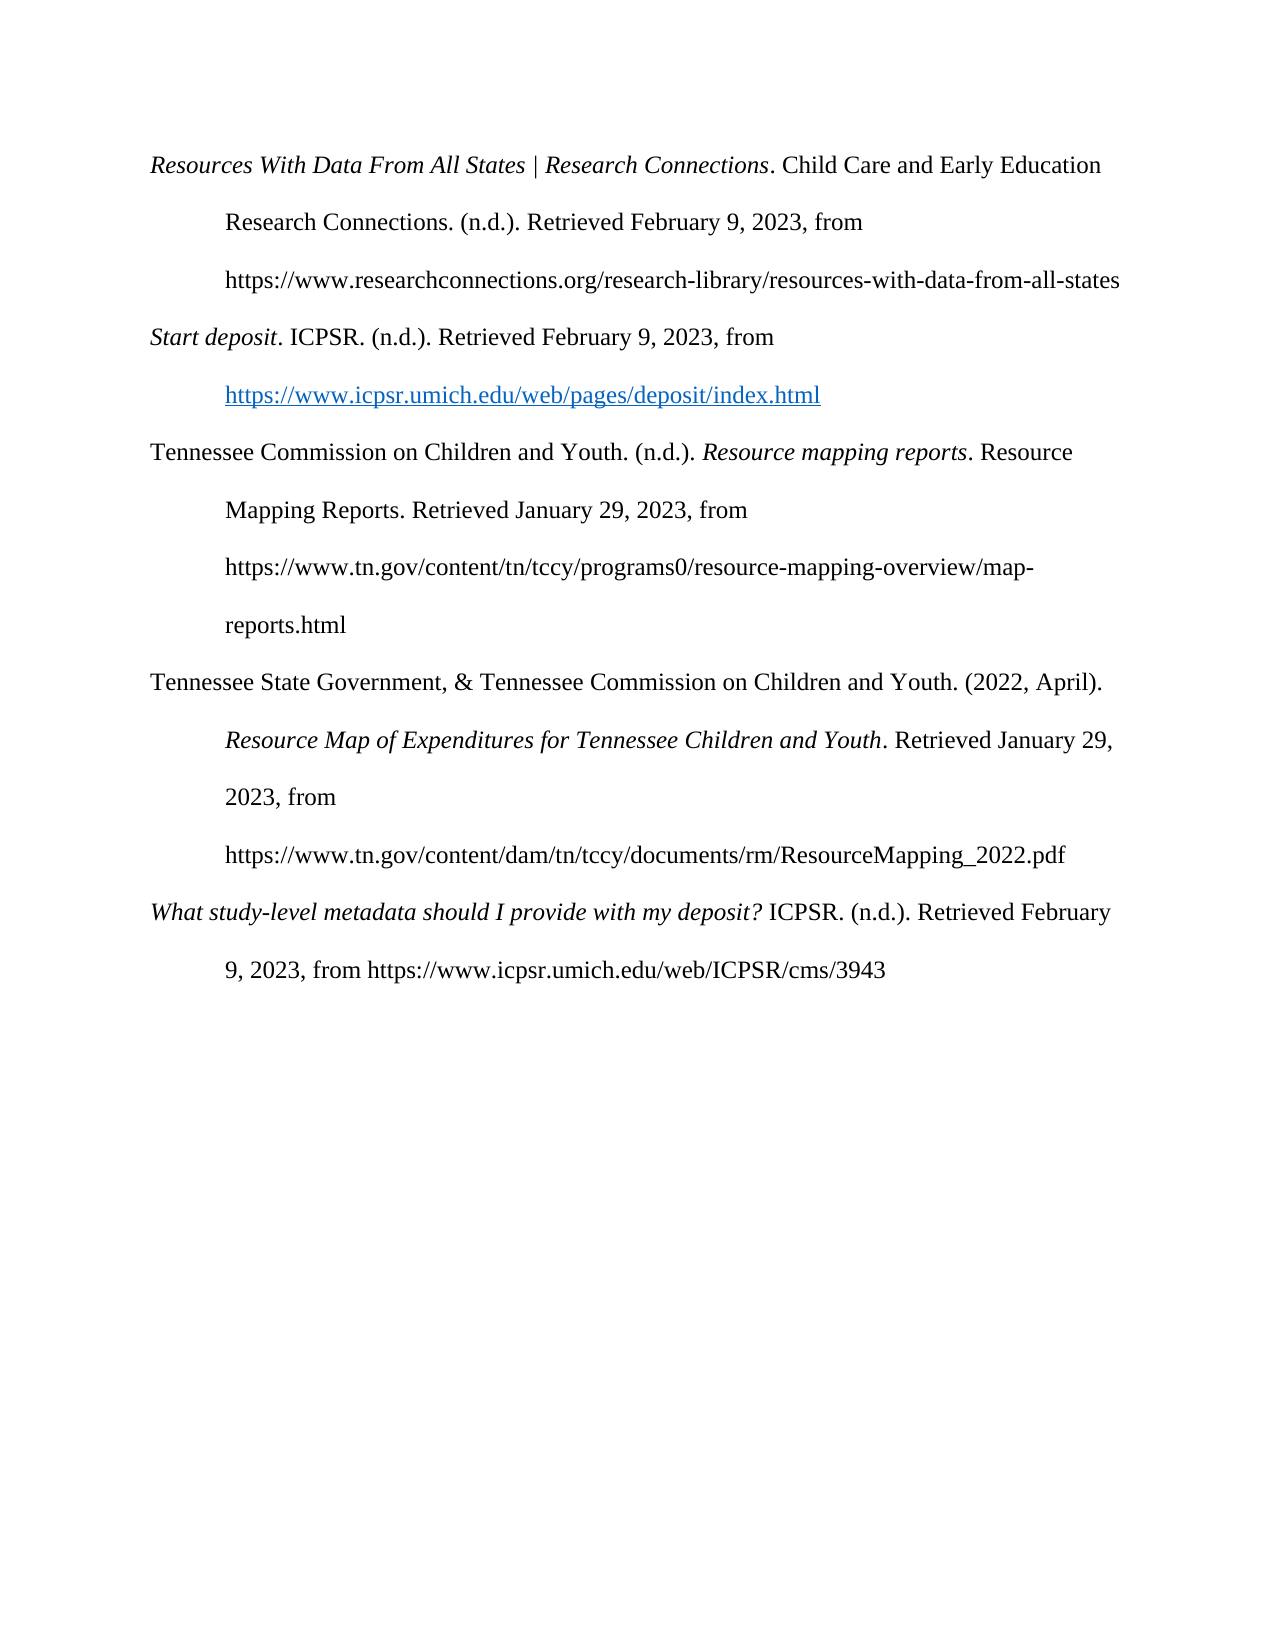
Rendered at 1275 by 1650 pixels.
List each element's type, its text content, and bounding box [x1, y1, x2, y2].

text What study-level metadata should I provide with my deposit? ICPSR. (n.d.). Retrieved February 9, 2023, from https://www.icpsr.umich.edu/web/ICPSR/cms/3943 [150, 897, 1125, 984]
text Tennessee State Government, & Tennessee Commission on Children and Youth. (2022, April). Resource Map of Expenditures for Tennessee Children and Youth. Retrieved January 29, 2023, from https://www.tn.gov/content/dam/tn/tccy/documents/rm/ResourceMapping_2022.pdf [150, 667, 1125, 869]
text Start deposit. ICPSR. (n.d.). Retrieved February 9, 2023, from https://www.icpsr.umich.edu/web/pages/deposit/index.html [150, 322, 1125, 409]
text Tennessee Commission on Children and Youth. (n.d.). Resource mapping reports. Resource Mapping Reports. Retrieved January 29, 2023, from https://www.tn.gov/content/tn/tccy/programs0/resource-mapping-overview/map-reports.html [150, 437, 1125, 639]
text Resources With Data From All States | Research Connections. Child Care and Early Education Research Connections. (n.d.). Retrieved February 9, 2023, from https://www.researchconnections.org/research-library/resources-with-data-from-all-states [150, 150, 1125, 294]
